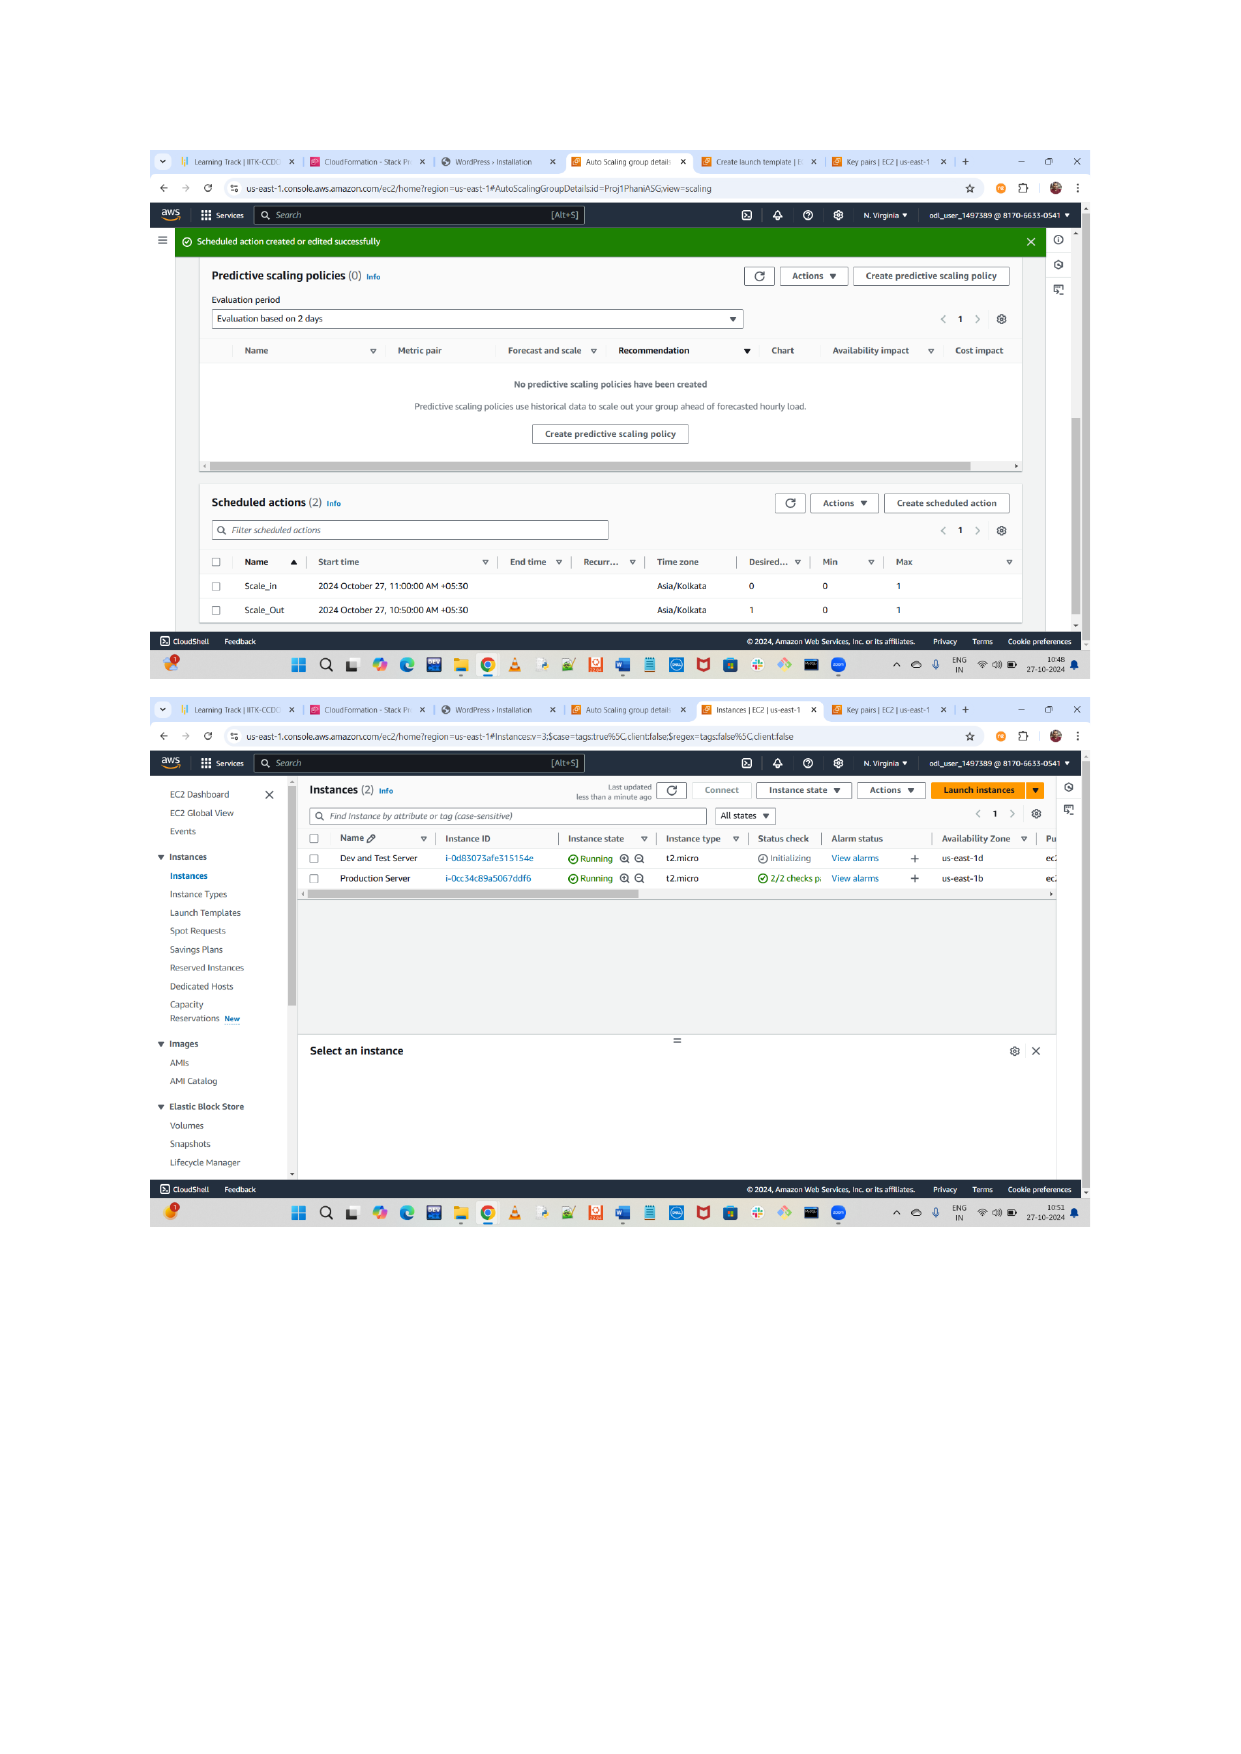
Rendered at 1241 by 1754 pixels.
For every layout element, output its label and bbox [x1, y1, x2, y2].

picture [150, 697, 1091, 1227]
picture [150, 150, 1091, 679]
